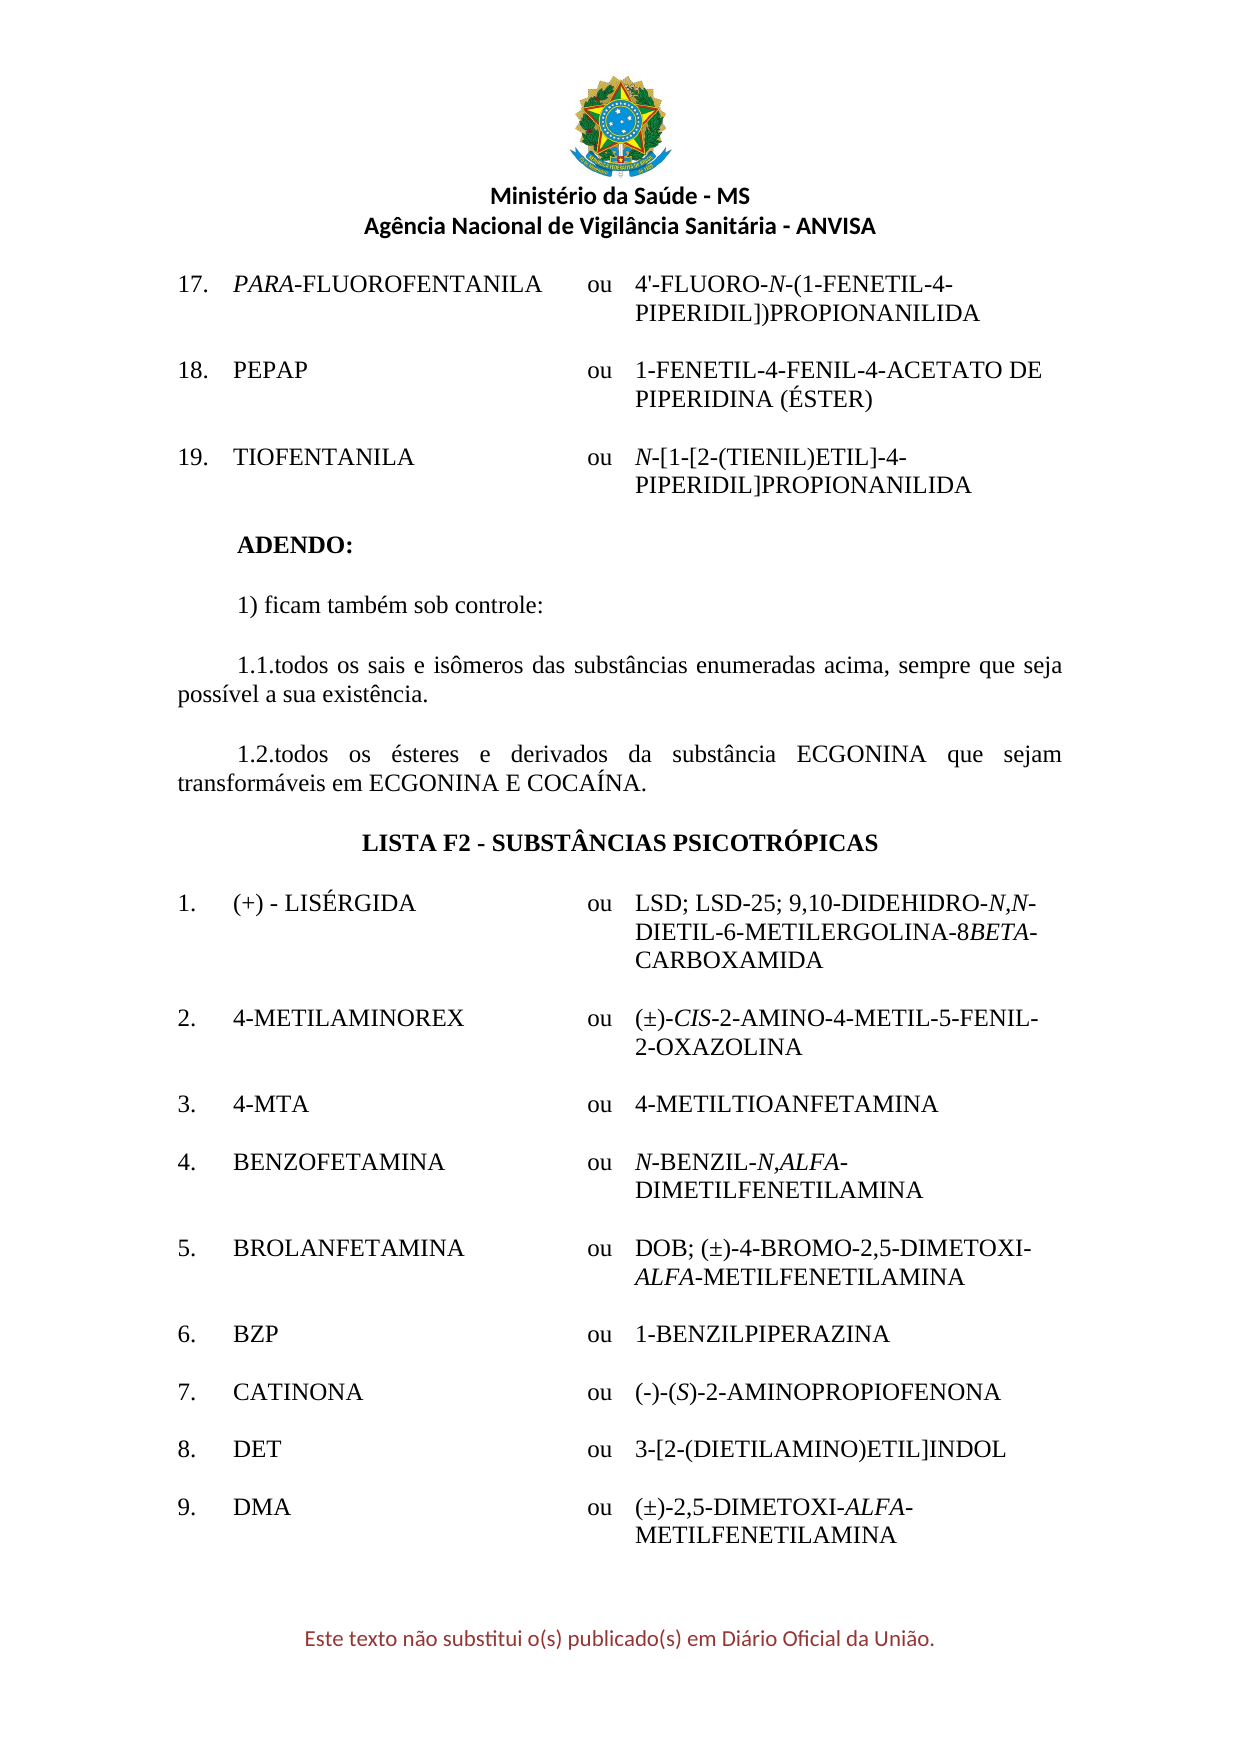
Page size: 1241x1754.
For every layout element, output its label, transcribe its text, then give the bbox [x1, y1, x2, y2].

table_cell 3-[2-(DIETILAMINO)ETIL]INDOL [624, 1434, 1069, 1492]
table_cell 17. [166, 269, 222, 355]
table_cell ou [576, 355, 623, 442]
picture [566, 73, 674, 180]
table_cell DMA [222, 1492, 576, 1578]
table_cell ou [576, 1492, 623, 1578]
table_cell 9. [166, 1492, 222, 1578]
table_cell ou [576, 1089, 623, 1147]
table_cell CATINONA [222, 1377, 576, 1434]
table_cell 18. [166, 355, 222, 442]
table_cell 4-METILTIOANFETAMINA [624, 1089, 1069, 1147]
table_cell (±)-2,5-DIMETOXI-ALFA-METILFENETILAMINA [624, 1492, 1069, 1578]
table_cell 19. [166, 442, 222, 499]
table_cell 8. [166, 1434, 222, 1492]
table_cell BENZOFETAMINA [222, 1147, 576, 1233]
table_cell 4-MTA [222, 1089, 576, 1147]
table_cell PEPAP [222, 355, 576, 442]
table_cell 4-METILAMINOREX [222, 1003, 576, 1089]
text LISTA F2 - SUBSTÂNCIAS PSICOTRÓPICAS [177, 828, 1063, 857]
text 1.2.todos os ésteres e derivados da substância ECGONINA que sejam transformáveis em ECGONINA E COCAÍNA. [177, 739, 1063, 797]
table_cell ou [576, 1319, 623, 1377]
table_cell 1-BENZILPIPERAZINA [624, 1319, 1069, 1377]
table_cell 4'-FLUORO-N-(1-FENETIL-4-PIPERIDIL])PROPIONANILIDA [624, 269, 1069, 355]
table_cell (-)-(S)-2-AMINOPROPIOFENONA [624, 1377, 1069, 1434]
table_cell ou [576, 1434, 623, 1492]
table_cell 4. [166, 1147, 222, 1233]
table_cell 2. [166, 1003, 222, 1089]
table_cell ou [576, 442, 623, 499]
table_cell 6. [166, 1319, 222, 1377]
text 1.1.todos os sais e isômeros das substâncias enumeradas acima, sempre que seja possível a sua existência. [177, 650, 1063, 708]
table_cell ou [576, 1377, 623, 1434]
table_cell DOB; (±)-4-BROMO-2,5-DIMETOXI-ALFA-METILFENETILAMINA [624, 1233, 1069, 1319]
table_cell BROLANFETAMINA [222, 1233, 576, 1319]
table_cell ou [576, 269, 623, 355]
table_cell PARA-FLUOROFENTANILA [222, 269, 576, 355]
text 1) ficam também sob controle: [177, 590, 1063, 619]
text ADENDO: [177, 530, 1063, 559]
table_cell N-BENZIL-N,ALFA-DIMETILFENETILAMINA [624, 1147, 1069, 1233]
table_header 1. [166, 888, 222, 1003]
table_cell N-[1-[2-(TIENIL)ETIL]-4-PIPERIDIL]PROPIONANILIDA [624, 442, 1069, 499]
table_cell TIOFENTANILA [222, 442, 576, 499]
table_cell 1-FENETIL-4-FENIL-4-ACETATO DE PIPERIDINA (ÉSTER) [624, 355, 1069, 442]
table_header (+) - LISÉRGIDA [222, 888, 576, 1003]
table_cell (±)-CIS-2-AMINO-4-METIL-5-FENIL-2-OXAZOLINA [624, 1003, 1069, 1089]
table_cell 3. [166, 1089, 222, 1147]
table_header LSD; LSD-25; 9,10-DIDEHIDRO-N,N-DIETIL-6-METILERGOLINA-8BETA-CARBOXAMIDA [624, 888, 1069, 1003]
table_header ou [576, 888, 623, 1003]
table_cell 5. [166, 1233, 222, 1319]
table_cell ou [576, 1147, 623, 1233]
table_cell ou [576, 1003, 623, 1089]
table_cell ou [576, 1233, 623, 1319]
table_cell 7. [166, 1377, 222, 1434]
table_cell BZP [222, 1319, 576, 1377]
table_cell DET [222, 1434, 576, 1492]
